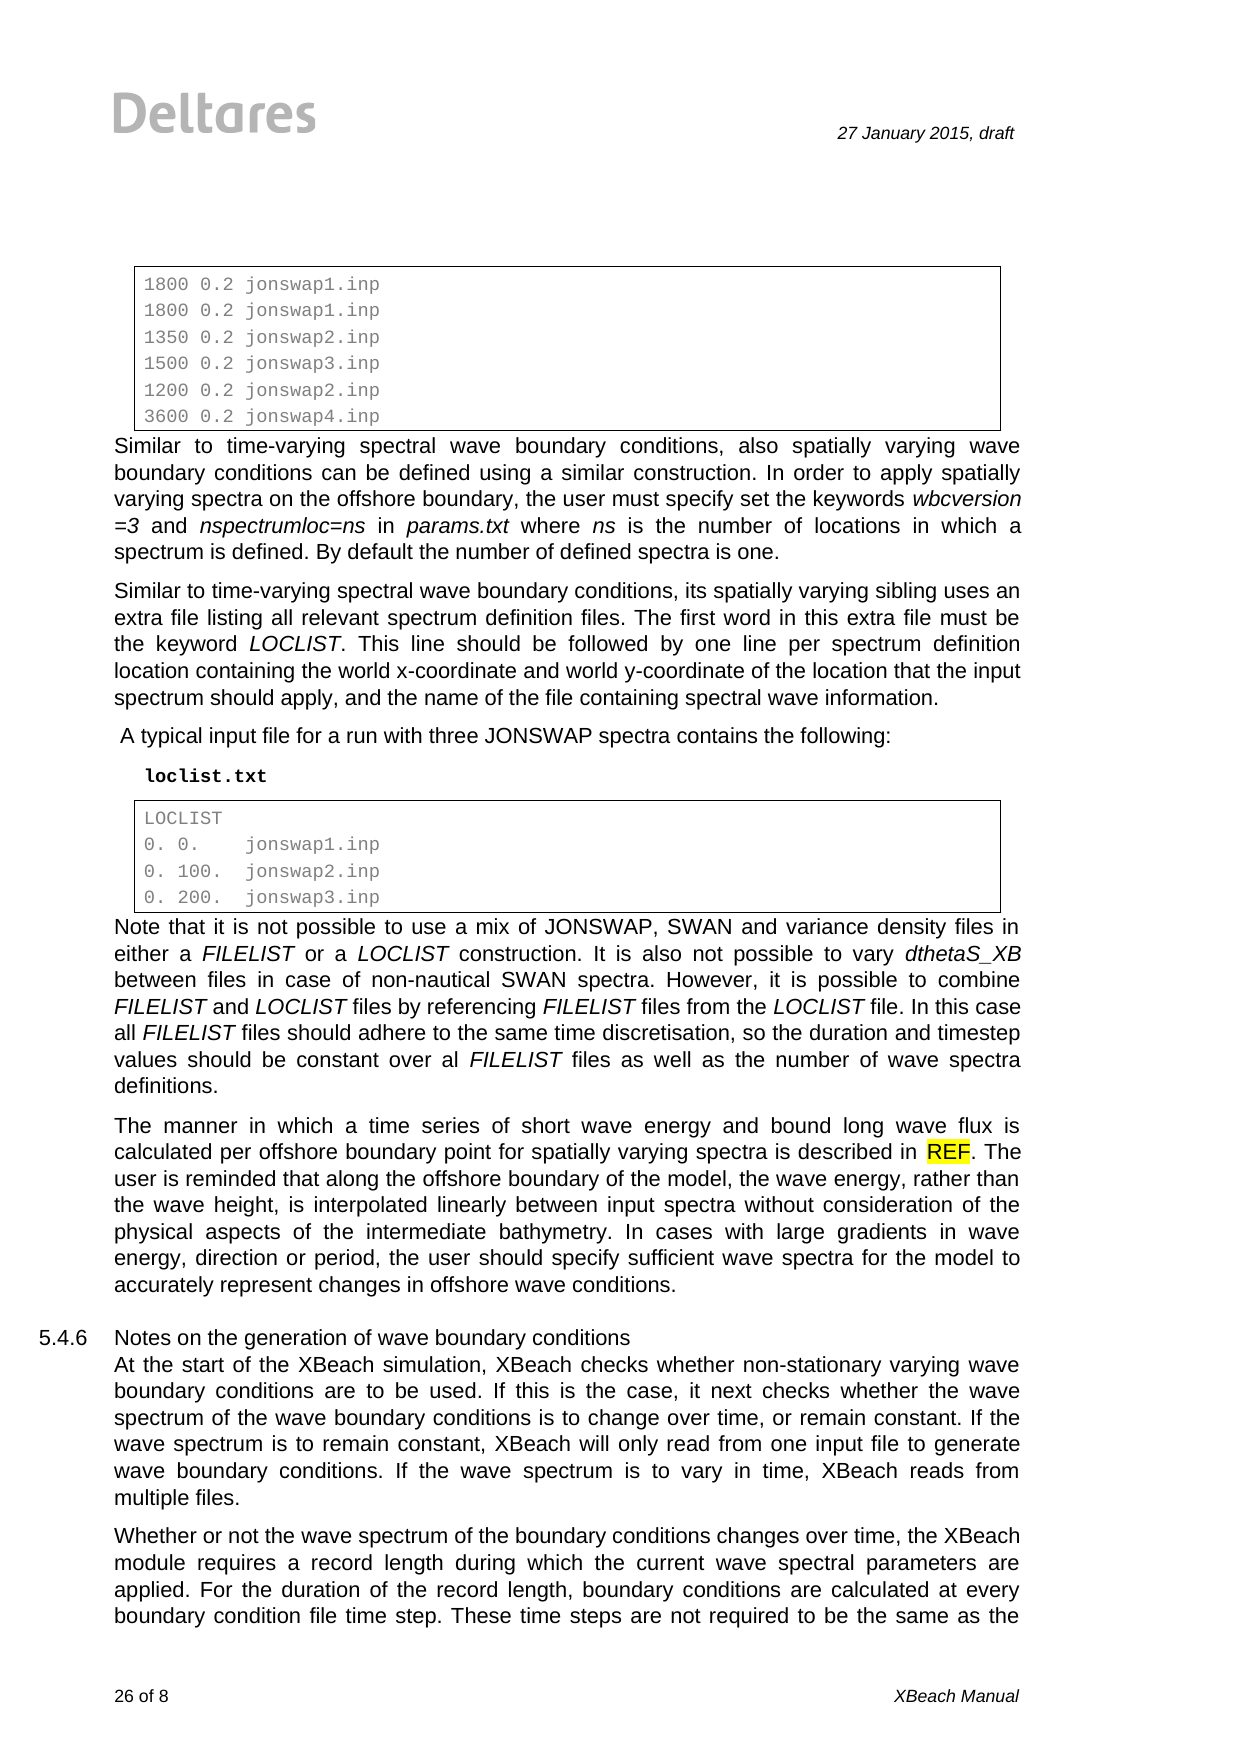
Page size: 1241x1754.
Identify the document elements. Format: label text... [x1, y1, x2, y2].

text 1800 0.2 jonswap1.inp [135, 267, 1000, 292]
text Similar to time-varying spectral wave boundary conditions, its spatially varying sibling uses an extra file listing all relevant spectrum definition files. The first word in this extra file must be the keyword LOCLIST. This line should be followed by one line per spectrum definition location containing the world x-coordinate and world y-coordinate of the location that the input spectrum should apply, and the name of the file containing spectral wave information. [114, 577, 1022, 709]
text Similar to time-varying spectral wave boundary conditions, also spatially varying wave boundary conditions can be defined using a similar construction. In order to apply spatially varying spectra on the offshore boundary, the user must specify set the keywords wbcversion =3 and nspectrumloc=ns in params.txt where ns is the number of locations in which a spectrum is defined. By default the number of defined spectra is one. [114, 431, 1022, 564]
text 0. 0. jonswap1.inp [135, 827, 1000, 853]
text 1350 0.2 jonswap2.inp [135, 319, 1000, 346]
text 1200 0.2 jonswap2.inp [135, 372, 1000, 399]
text Note that it is not possible to use a mix of JONSWAP, SWAN and variance density files in either a FILELIST or a LOCLIST construction. It is also not possible to vary dthetaS_XB between files in case of non-nautical SWAN spectra. However, it is possible to combine FILELIST and LOCLIST files by referencing FILELIST files from the LOCLIST file. In this case all FILELIST files should adhere to the same time discretisation, so the duration and timestep values should be constant over al FILELIST files as well as the number of wave spectra definitions. [114, 913, 1022, 1099]
picture [113, 75, 315, 133]
text The manner in which a time series of short wave energy and bound long wave flux is calculated per offshore boundary point for spatially varying spectra is described in REF. The user is reminded that along the offshore boundary of the model, the wave energy, rather than the wave height, is interpolated linearly between input spectra without consideration of the physical aspects of the intermediate bathymetry. In cases with large gradients in wave energy, direction or period, the user should specify sufficient wave spectra for the model to accurately represent changes in offshore wave conditions. [114, 1111, 1022, 1297]
text 0. 100. jonswap2.inp [135, 853, 1000, 880]
text At the start of the XBeach simulation, XBeach checks whether non-stationary varying wave boundary conditions are to be used. If this is the case, it next checks whether the wave spectrum of the wave boundary conditions is to change over time, or remain constant. If the wave spectrum is to remain constant, XBeach will only read from one input file to generate wave boundary conditions. If the wave spectrum is to vary in time, XBeach reads from multiple files. [114, 1350, 1022, 1509]
text 1800 0.2 jonswap1.inp [135, 292, 1000, 319]
text 3600 0.2 jonswap4.inp [135, 399, 1000, 430]
text 1500 0.2 jonswap3.inp [135, 346, 1000, 372]
subtitle Notes on the generation of wave boundary conditions [87, 1324, 1022, 1350]
text 0. 200. jonswap3.inp [135, 880, 1000, 912]
text LOCLIST [135, 801, 1000, 827]
text A typical input file for a run with three JONSWAP spectra contains the following: [114, 722, 1022, 749]
text loclist.txt [143, 761, 992, 788]
